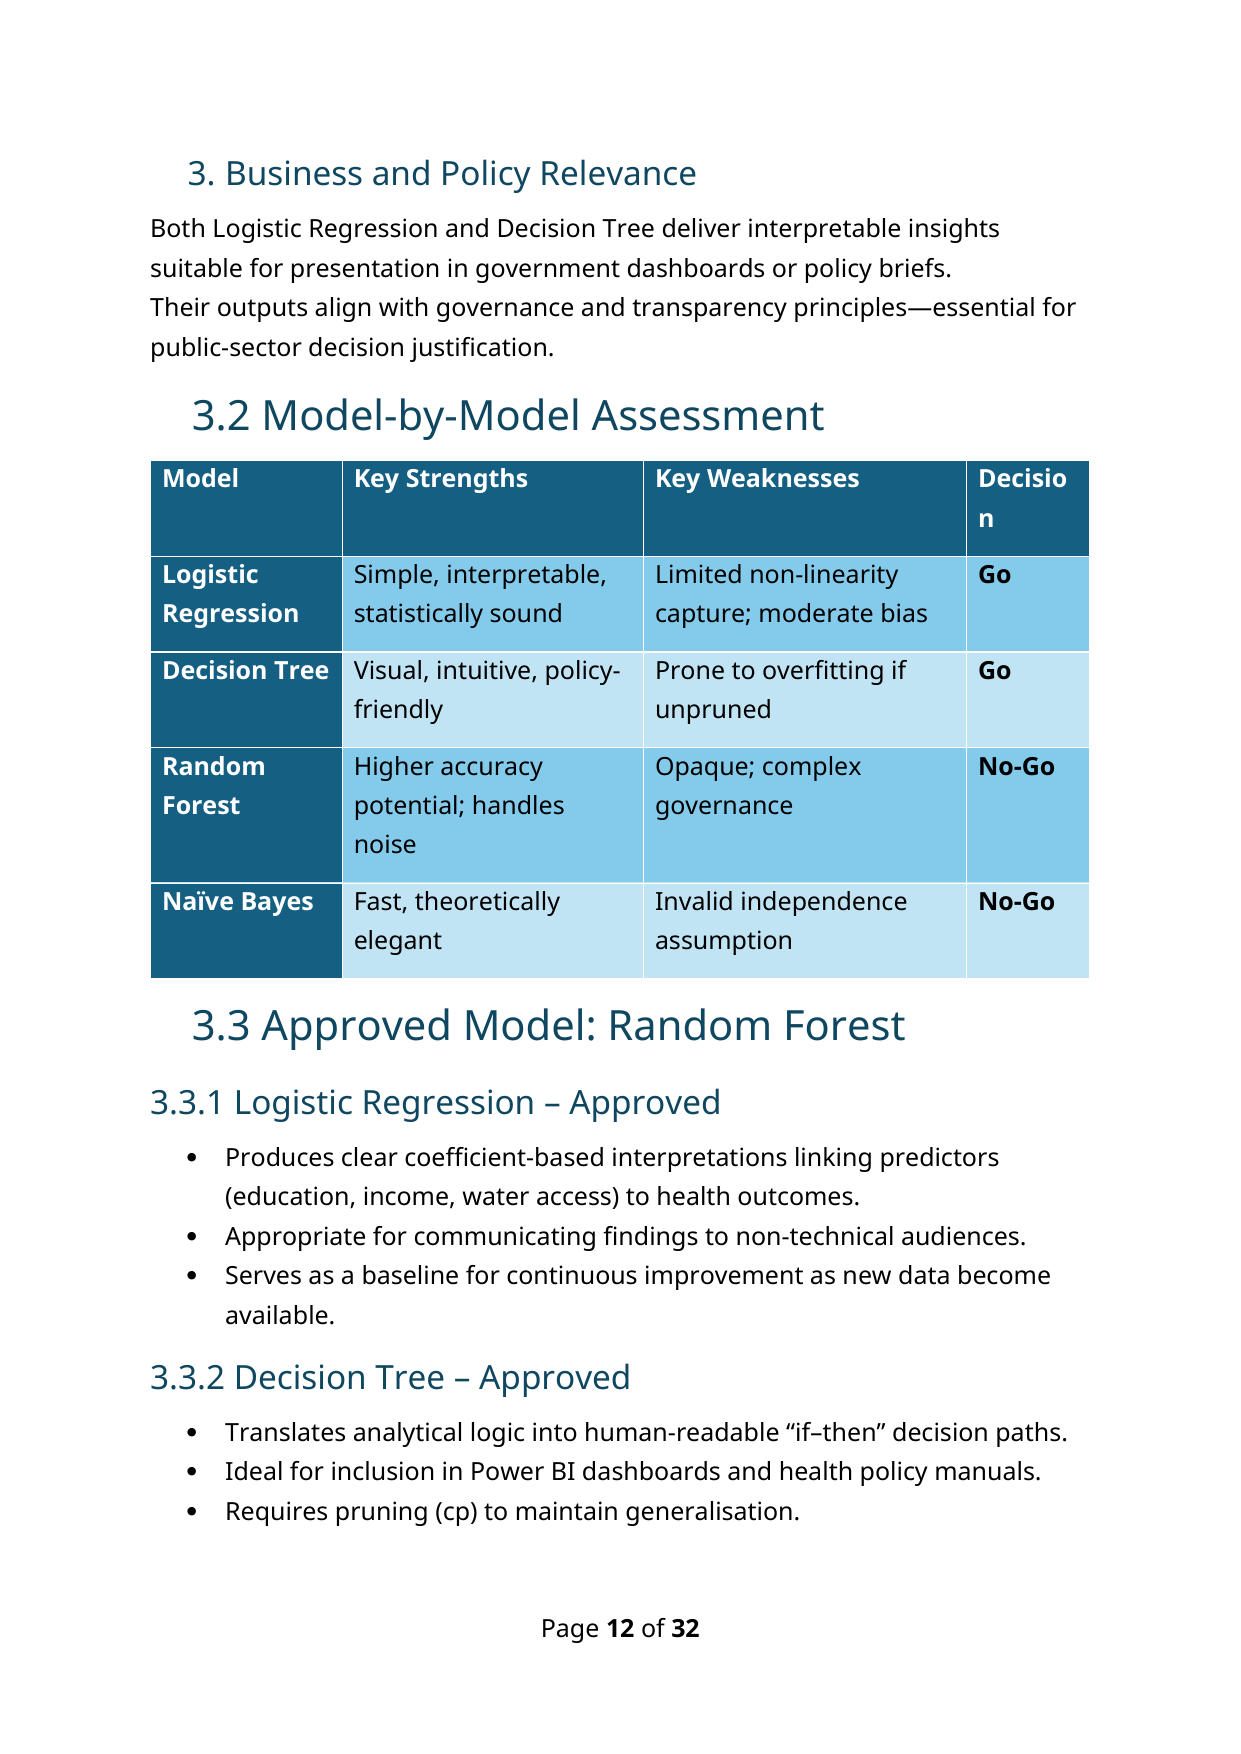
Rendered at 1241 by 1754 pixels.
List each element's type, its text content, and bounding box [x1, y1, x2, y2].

subtitle 3.3.2 Decision Tree – Approved [150, 1353, 1090, 1399]
subtitle 3.3.1 Logistic Regression – Approved [150, 1078, 1090, 1124]
list Produces clear coefficient-based interpretations linking predictors (education, income, water access) to health outcomes. [187, 1139, 1090, 1213]
table_cell Opaque; complex governance [644, 748, 966, 882]
list Appropriate for communicating findings to non-technical audiences. [187, 1218, 1090, 1252]
table_header Key Strengths [343, 461, 643, 556]
table_cell Simple, interpretable, statistically sound [343, 557, 643, 651]
text Both Logistic Regression and Decision Tree deliver interpretable insights suitable for presentation in government dashboards or policy briefs. Their outputs align with governance and transparency principles—essential for public-sector decision justification. [150, 211, 1090, 363]
table_cell Go [967, 557, 1089, 651]
table_cell Random Forest [151, 748, 342, 882]
subtitle 3.2 Model-by-Model Assessment [150, 386, 1090, 442]
list Requires pruning (cp) to maintain generalisation. [187, 1493, 1090, 1527]
table_cell Limited non-linearity capture; moderate bias [644, 557, 966, 651]
table_cell Decision Tree [151, 653, 342, 747]
list Ideal for inclusion in Power BI dashboards and health policy manuals. [187, 1454, 1090, 1488]
table_cell Logistic Regression [151, 557, 342, 651]
table_header Key Weaknesses [644, 461, 966, 556]
table_cell Prone to overfitting if unpruned [644, 653, 966, 747]
table_header Model [151, 461, 342, 556]
table_cell Naïve Bayes [151, 884, 342, 978]
table_cell No-Go [967, 884, 1089, 978]
table_header Decision [967, 461, 1089, 556]
table_cell Fast, theoretically elegant [343, 884, 643, 978]
table_cell Go [967, 653, 1089, 747]
table_cell Visual, intuitive, policy-friendly [343, 653, 643, 747]
list Translates analytical logic into human-readable “if–then” decision paths. [187, 1414, 1090, 1448]
subtitle 3.3 Approved Model: Random Forest [150, 996, 1090, 1053]
list Serves as a baseline for continuous improvement as new data become available. [187, 1258, 1090, 1331]
table_cell Invalid independence assumption [644, 884, 966, 978]
table_cell Higher accuracy potential; handles noise [343, 748, 643, 882]
table_cell No-Go [967, 748, 1089, 882]
subtitle Business and Policy Relevance [187, 150, 1090, 195]
